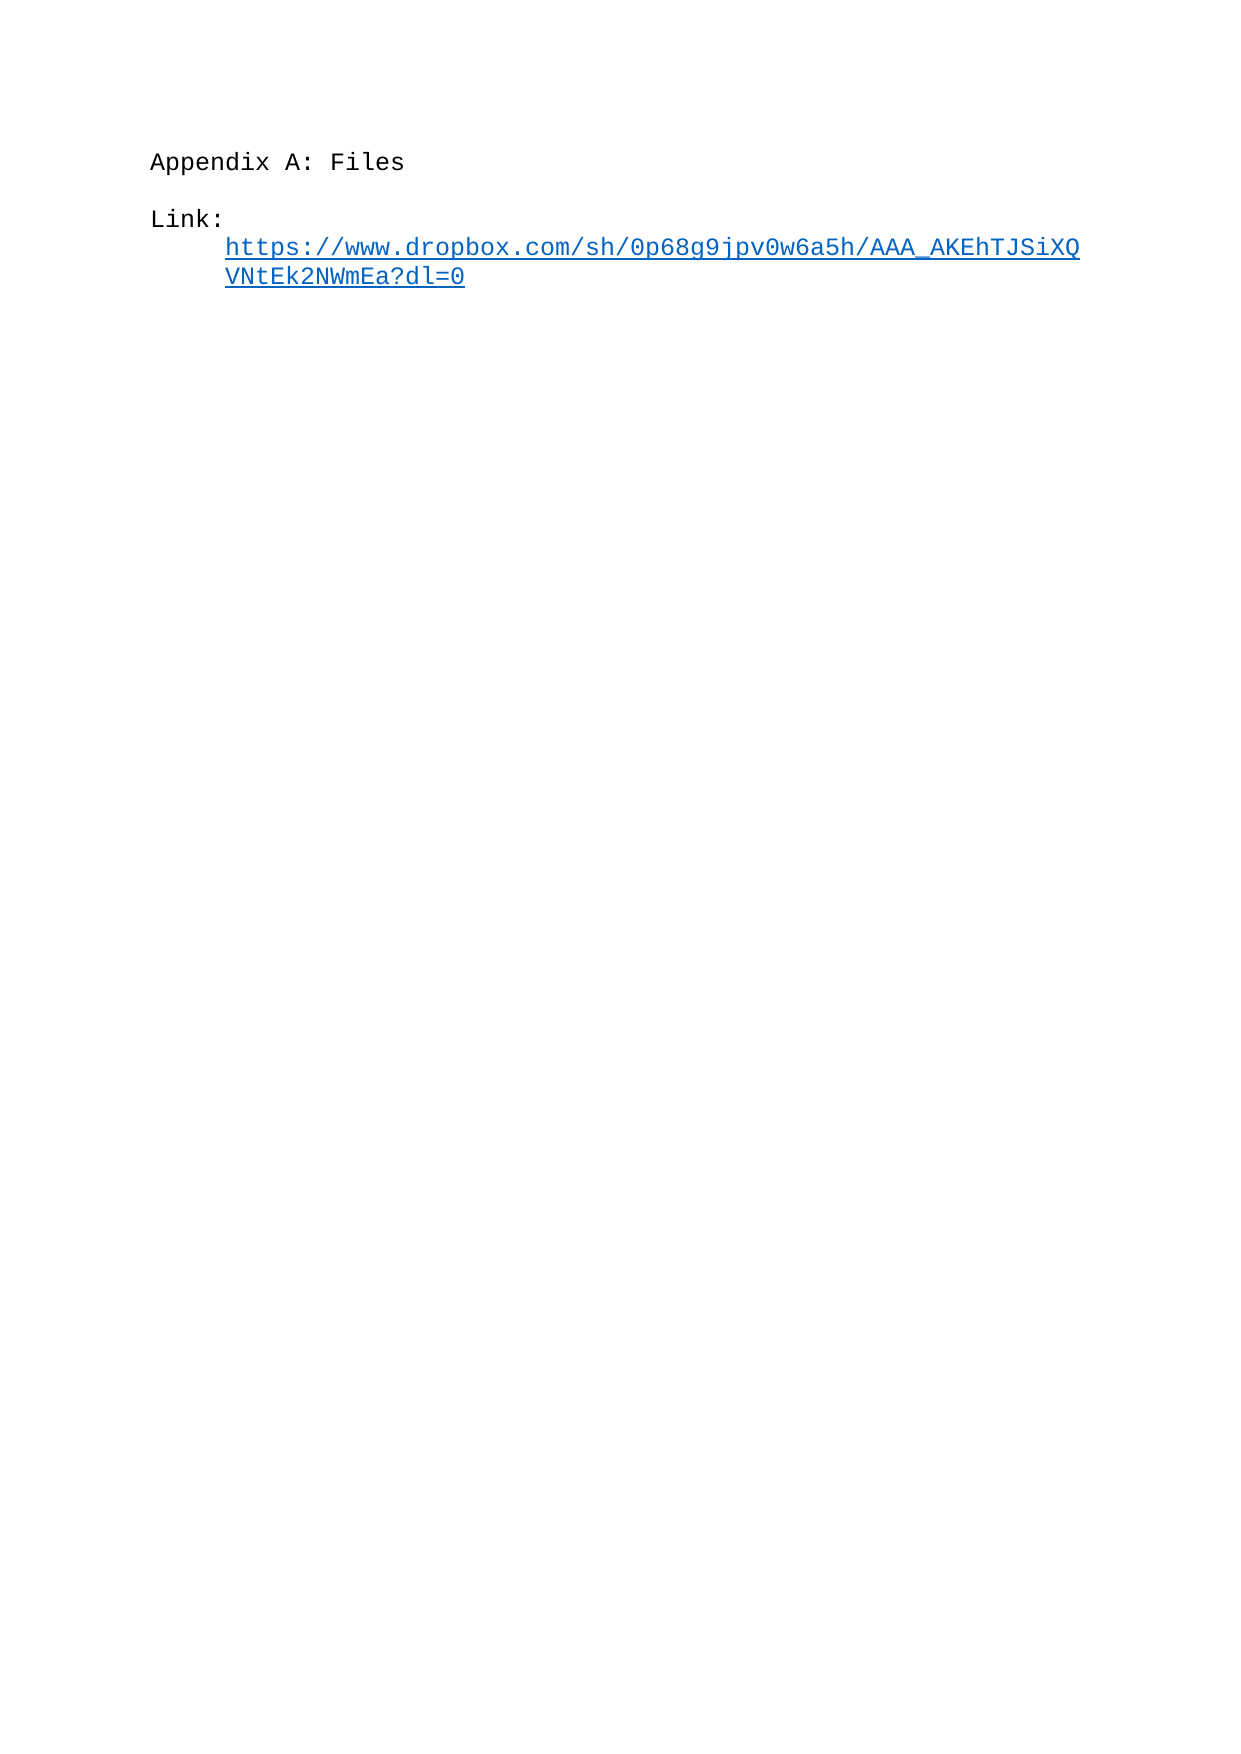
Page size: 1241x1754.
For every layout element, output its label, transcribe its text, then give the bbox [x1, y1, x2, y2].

text Link: https://www.dropbox.com/sh/0p68g9jpv0w6a5h/AAA_AKEhTJSiXQVNtEk2NWmEa?dl=0 [150, 207, 1090, 292]
text Appendix A: Files [150, 150, 1090, 178]
